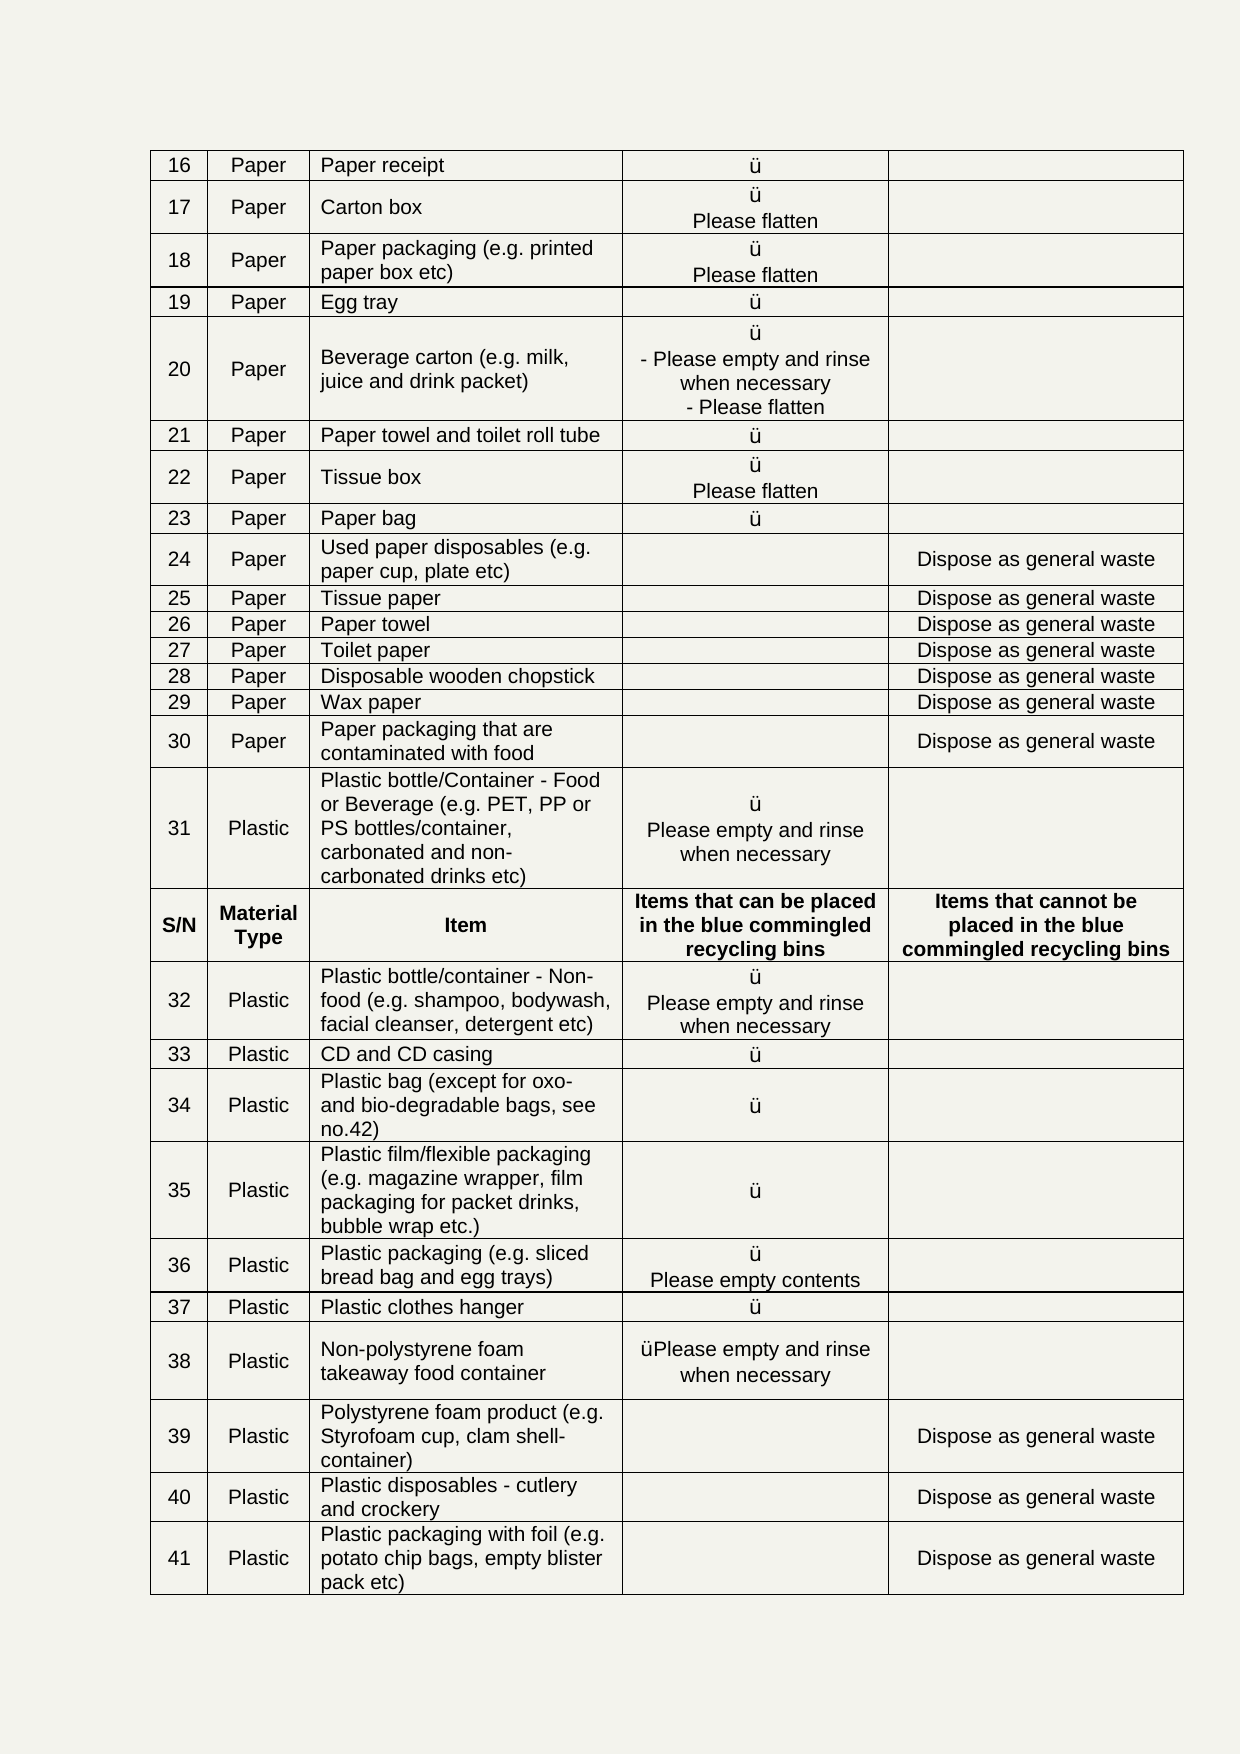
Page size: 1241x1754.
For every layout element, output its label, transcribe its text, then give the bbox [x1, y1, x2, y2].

table_cell Dispose as general waste [889, 1473, 1183, 1521]
table_cell 38 [151, 1322, 207, 1399]
table_cell ü [623, 288, 888, 316]
table_cell 33 [151, 1040, 207, 1068]
table_cell Paper [208, 534, 309, 584]
table_cell 26 [151, 612, 207, 637]
table_cell 34 [151, 1069, 207, 1141]
table_cell [1184, 1068, 1208, 1141]
table_cell Paper [208, 690, 309, 715]
table_cell Paper [208, 234, 309, 286]
table_cell [623, 534, 888, 584]
table_cell Paper [208, 586, 309, 611]
table_cell Toilet paper [310, 638, 622, 663]
table_cell Plastic [208, 1142, 309, 1238]
table_cell 30 [151, 716, 207, 767]
table_cell [1184, 637, 1208, 663]
table_cell [1184, 585, 1208, 611]
table_cell [623, 1522, 888, 1594]
table_cell Carton box [310, 181, 622, 233]
table_cell Items that can be placed in the blue commingled recycling bins [623, 889, 888, 961]
table_cell Paper [208, 716, 309, 767]
table_cell 35 [151, 1142, 207, 1238]
table_cell Paper [208, 504, 309, 532]
table_cell Dispose as general waste [889, 716, 1183, 767]
table_cell Used paper disposables (e.g. paper cup, plate etc) [310, 534, 622, 584]
table_cell Plastic [208, 1522, 309, 1594]
table_cell 32 [151, 962, 207, 1039]
table_cell Paper [208, 664, 309, 689]
table_cell Polystyrene foam product (e.g. Styrofoam cup, clam shell-container) [310, 1400, 622, 1472]
table_cell Plastic packaging with foil (e.g. potato chip bags, empty blister pack etc) [310, 1522, 622, 1594]
table_cell [1184, 150, 1208, 179]
table_cell [889, 768, 1183, 888]
table_cell ü [623, 504, 888, 532]
table_cell [1184, 316, 1208, 420]
table_cell [1184, 450, 1208, 503]
table_cell ü Please flatten [623, 234, 888, 286]
table_cell [623, 638, 888, 663]
table_cell [1184, 233, 1208, 286]
table_cell [1184, 715, 1208, 767]
table_cell 22 [151, 451, 207, 503]
table_cell Paper towel [310, 612, 622, 637]
table_cell 31 [151, 768, 207, 888]
table_cell Plastic bottle/container - Non-food (e.g. shampoo, bodywash, facial cleanser, detergent etc) [310, 962, 622, 1039]
table_cell Plastic bottle/Container - Food or Beverage (e.g. PET, PP or PS bottles/container, carbonated and non-carbonated drinks etc) [310, 768, 622, 888]
table_cell [623, 1473, 888, 1521]
table_cell Paper [208, 451, 309, 503]
table_cell Items that cannot be placed in the blue commingled recycling bins [889, 889, 1183, 961]
table_cell [889, 1293, 1183, 1321]
table_cell ü [623, 1040, 888, 1068]
table_cell Paper [208, 181, 309, 233]
table_cell 17 [151, 181, 207, 233]
table_cell ü [623, 421, 888, 449]
table_cell [889, 1322, 1183, 1399]
table_cell [1184, 663, 1208, 689]
table_cell 28 [151, 664, 207, 689]
table_cell [1184, 180, 1208, 233]
table_cell Plastic [208, 768, 309, 888]
table_cell ü Please flatten [623, 181, 888, 233]
table_cell [623, 586, 888, 611]
table_cell Tissue paper [310, 586, 622, 611]
table_cell Egg tray [310, 288, 622, 316]
table_cell Plastic [208, 1239, 309, 1291]
table_cell [889, 151, 1183, 179]
table_cell Dispose as general waste [889, 612, 1183, 637]
table_cell Non-polystyrene foam takeaway food container [310, 1322, 622, 1399]
table_cell Disposable wooden chopstick [310, 664, 622, 689]
table_cell [1184, 503, 1208, 532]
table_cell Dispose as general waste [889, 664, 1183, 689]
table_cell 29 [151, 690, 207, 715]
table_cell Paper [208, 612, 309, 637]
table_cell [623, 1400, 888, 1472]
table_cell [889, 317, 1183, 420]
table_cell Item [310, 889, 622, 961]
table_cell 18 [151, 234, 207, 286]
table_cell 39 [151, 1400, 207, 1472]
table_cell [623, 690, 888, 715]
table_cell Dispose as general waste [889, 638, 1183, 663]
table_cell [1184, 1039, 1208, 1068]
table_cell [1184, 1238, 1208, 1291]
table_cell [1184, 1472, 1208, 1521]
table_cell [1184, 767, 1208, 888]
table_cell Plastic [208, 1069, 309, 1141]
table_cell 37 [151, 1293, 207, 1321]
table_cell Plastic [208, 962, 309, 1039]
table_cell Paper [208, 317, 309, 420]
table_cell ü Please flatten [623, 451, 888, 503]
table_cell [889, 288, 1183, 316]
table_cell 20 [151, 317, 207, 420]
table_cell [623, 612, 888, 637]
table_cell 24 [151, 534, 207, 584]
table_cell ü - Please empty and rinse when necessary - Please flatten [623, 317, 888, 420]
table_cell ü [623, 1293, 888, 1321]
table_cell [1184, 420, 1208, 449]
table_cell Paper [208, 638, 309, 663]
table_cell [889, 1239, 1183, 1291]
table_cell Plastic [208, 1473, 309, 1521]
table_cell [889, 504, 1183, 532]
table_cell [1184, 1399, 1208, 1472]
table_cell Paper towel and toilet roll tube [310, 421, 622, 449]
table_cell 21 [151, 421, 207, 449]
table_cell Plastic film/flexible packaging (e.g. magazine wrapper, film packaging for packet drinks, bubble wrap etc.) [310, 1142, 622, 1238]
table_cell ü [623, 1069, 888, 1141]
table_cell Paper packaging (e.g. printed paper box etc) [310, 234, 622, 286]
table_cell Plastic disposables - cutlery and crockery [310, 1473, 622, 1521]
table_cell [889, 234, 1183, 286]
table_cell Plastic bag (except for oxo- and bio-degradable bags, see no.42) [310, 1069, 622, 1141]
table_cell 25 [151, 586, 207, 611]
table_cell ü Please empty contents [623, 1239, 888, 1291]
table_cell Paper [208, 421, 309, 449]
table_cell [889, 451, 1183, 503]
table_cell Paper packaging that are contaminated with food [310, 716, 622, 767]
table_cell S/N [151, 889, 207, 961]
table_cell [889, 181, 1183, 233]
table_cell Paper [208, 151, 309, 179]
table_cell Dispose as general waste [889, 690, 1183, 715]
table_cell Plastic [208, 1293, 309, 1321]
table_cell 36 [151, 1239, 207, 1291]
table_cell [889, 1522, 1183, 1594]
table_cell [1184, 611, 1208, 637]
table_cell Dispose as general waste [889, 1400, 1183, 1472]
table_cell Plastic [208, 1040, 309, 1068]
table_cell [1184, 1291, 1208, 1321]
table_cell [889, 1142, 1183, 1238]
table_cell üPlease empty and rinse when necessary [623, 1322, 888, 1399]
table_cell Wax paper [310, 690, 622, 715]
table_cell ü Please empty and rinse when necessary [623, 768, 888, 888]
table_cell ü [623, 1142, 888, 1238]
table_cell 16 [151, 151, 207, 179]
table_cell [1184, 286, 1208, 316]
table_cell [1184, 1141, 1208, 1238]
table_cell ü [623, 151, 888, 179]
table_cell Paper [208, 288, 309, 316]
table_cell Plastic [208, 1322, 309, 1399]
table_cell Material Type [208, 889, 309, 961]
table_cell Tissue box [310, 451, 622, 503]
table_cell [1184, 1321, 1208, 1399]
table_cell [623, 716, 888, 767]
table_cell [1184, 533, 1208, 584]
table_cell 23 [151, 504, 207, 532]
table_cell 27 [151, 638, 207, 663]
table_cell [889, 421, 1183, 449]
table_cell Plastic packaging (e.g. sliced bread bag and egg trays) [310, 1239, 622, 1291]
table_cell CD and CD casing [310, 1040, 622, 1068]
table_cell Plastic clothes hanger [310, 1293, 622, 1321]
table_cell [623, 664, 888, 689]
table_cell Beverage carton (e.g. milk, juice and drink packet) [310, 317, 622, 420]
table_cell ü Please empty and rinse when necessary [623, 962, 888, 1039]
table_cell [1184, 689, 1208, 715]
table_cell [1184, 961, 1208, 1039]
table_cell Dispose as general waste [889, 586, 1183, 611]
table_cell [889, 1040, 1183, 1068]
table_cell [889, 962, 1183, 1039]
table_cell [1184, 1521, 1208, 1594]
table_cell Dispose as general waste [889, 534, 1183, 584]
table_cell 19 [151, 288, 207, 316]
table_cell 41 [151, 1522, 207, 1594]
table_cell Paper receipt [310, 151, 622, 179]
table_cell [889, 1069, 1183, 1141]
table_cell Plastic [208, 1400, 309, 1472]
table_cell 40 [151, 1473, 207, 1521]
table_cell Paper bag [310, 504, 622, 532]
